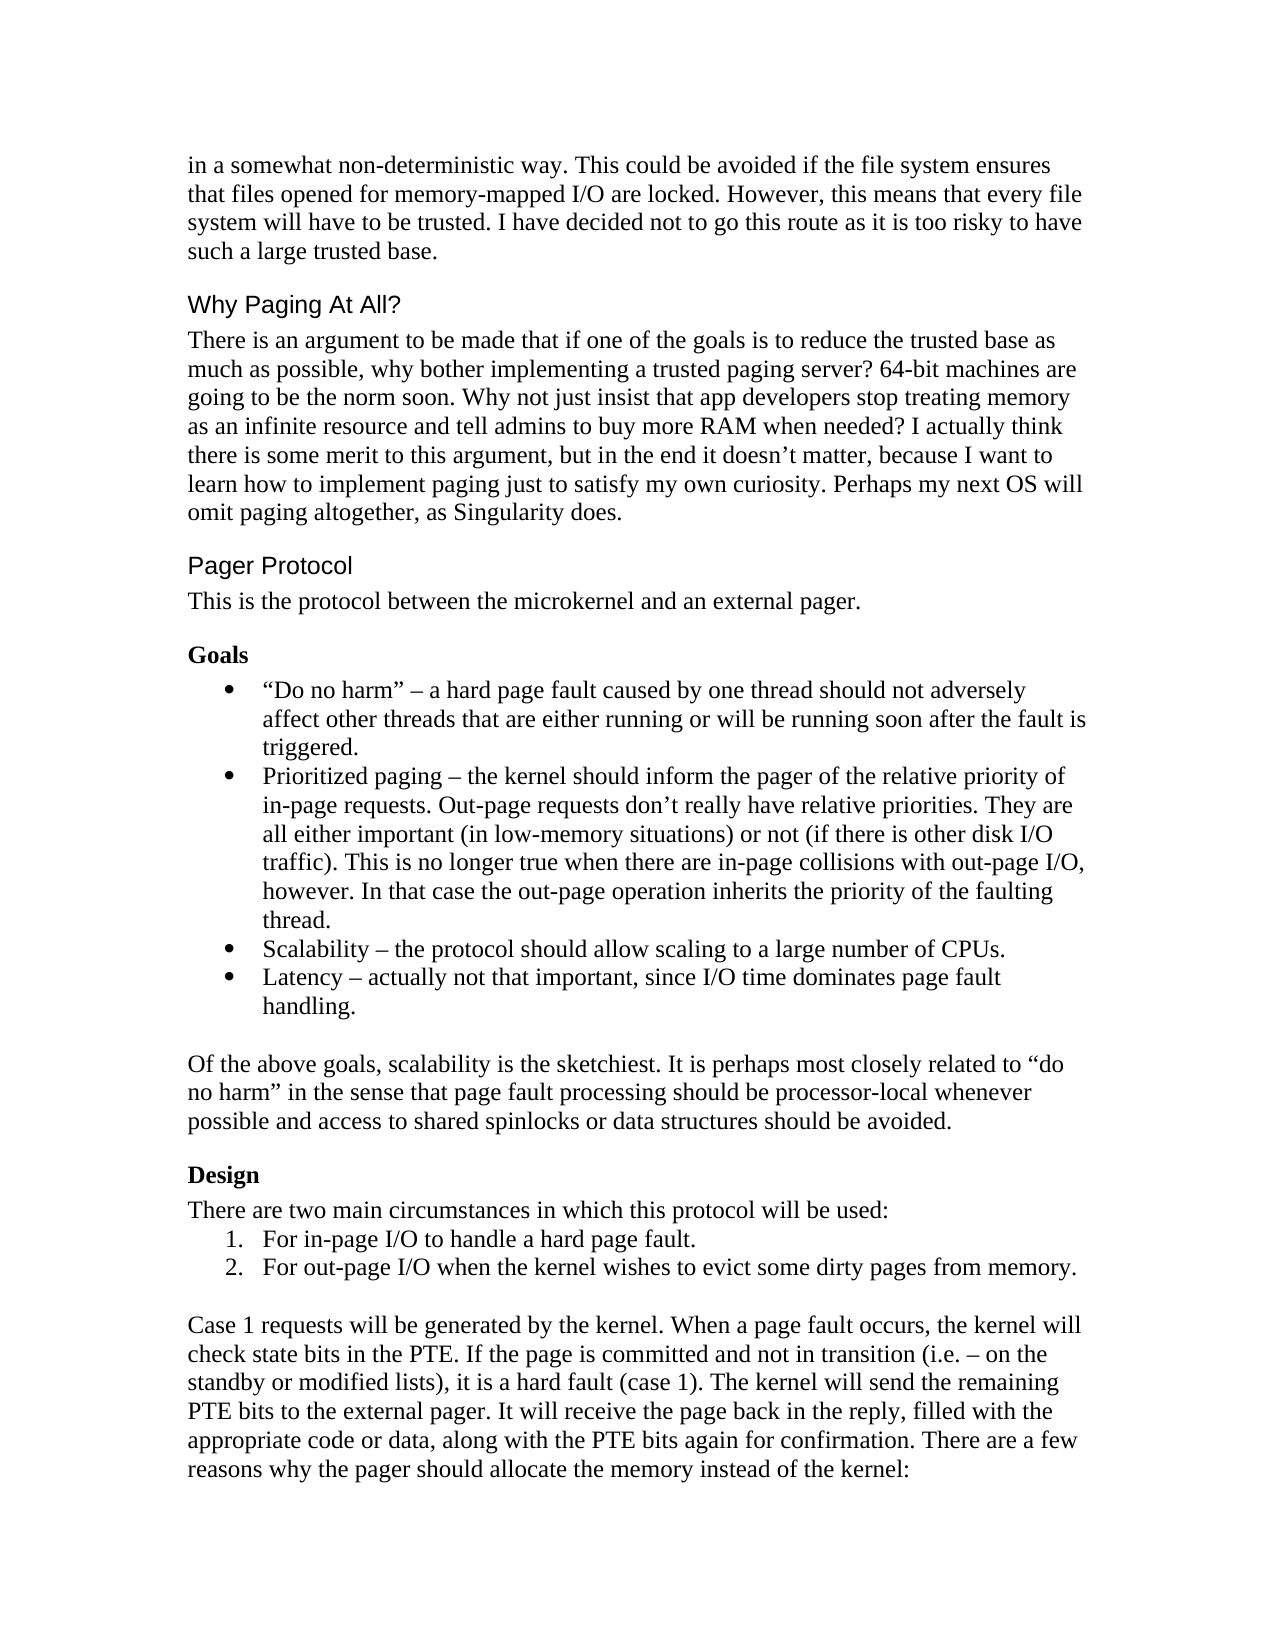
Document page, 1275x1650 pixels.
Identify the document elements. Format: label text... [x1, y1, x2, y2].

subtitle Goals [187, 640, 1087, 669]
list For out-page I/O when the kernel wishes to evict some dirty pages from memory. [225, 1252, 1087, 1281]
text Of the above goals, scalability is the sketchiest. It is perhaps most closely related to “do no harm” in the sense that page fault processing should be processor-local whenever possible and access to shared spinlocks or data structures should be avoided. [187, 1049, 1087, 1135]
subtitle Design [187, 1160, 1087, 1189]
list For in-page I/O to handle a hard page fault. [225, 1224, 1087, 1252]
list “Do no harm” – a hard page fault caused by one thread should not adversely affect other threads that are either running or will be running soon after the fault is triggered. [225, 675, 1087, 761]
text There are two main circumstances in which this protocol will be used: [187, 1195, 1087, 1224]
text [187, 150, 1087, 265]
text There is an argument to be made that if one of the goals is to reduce the trusted base as much as possible, why bother implementing a trusted paging server? 64-bit machines are going to be the norm soon. Why not just insist that app developers stop treating memory as an infinite resource and tell admins to buy more RAM when needed? I actually think there is some merit to this argument, but in the end it doesn’t matter, because I want to learn how to implement paging just to satisfy my own curiosity. Perhaps my next OS will omit paging altogether, as Singularity does. [187, 325, 1087, 526]
subtitle Why Paging At All? [187, 290, 1087, 319]
text This is the protocol between the microkernel and an external pager. [187, 586, 1087, 615]
subtitle Pager Protocol [187, 551, 1087, 580]
list Latency – actually not that important, since I/O time dominates page fault handling. [225, 962, 1087, 1020]
list Prioritized paging – the kernel should inform the pager of the relative priority of in-page requests. Out-page requests don’t really have relative priorities. They are all either important (in low-memory situations) or not (if there is other disk I/O traffic). This is no longer true when there are in-page collisions with out-page I/O, however. In that case the out-page operation inherits the priority of the faulting thread. [225, 761, 1087, 934]
text Case 1 requests will be generated by the kernel. When a page fault occurs, the kernel will check state bits in the PTE. If the page is committed and not in transition (i.e. – on the standby or modified lists), it is a hard fault (case 1). The kernel will send the remaining PTE bits to the external pager. It will receive the page back in the reply, filled with the appropriate code or data, along with the PTE bits again for confirmation. There are a few reasons why the pager should allocate the memory instead of the kernel: [187, 1310, 1087, 1482]
list Scalability – the protocol should allow scaling to a large number of CPUs. [225, 934, 1087, 962]
